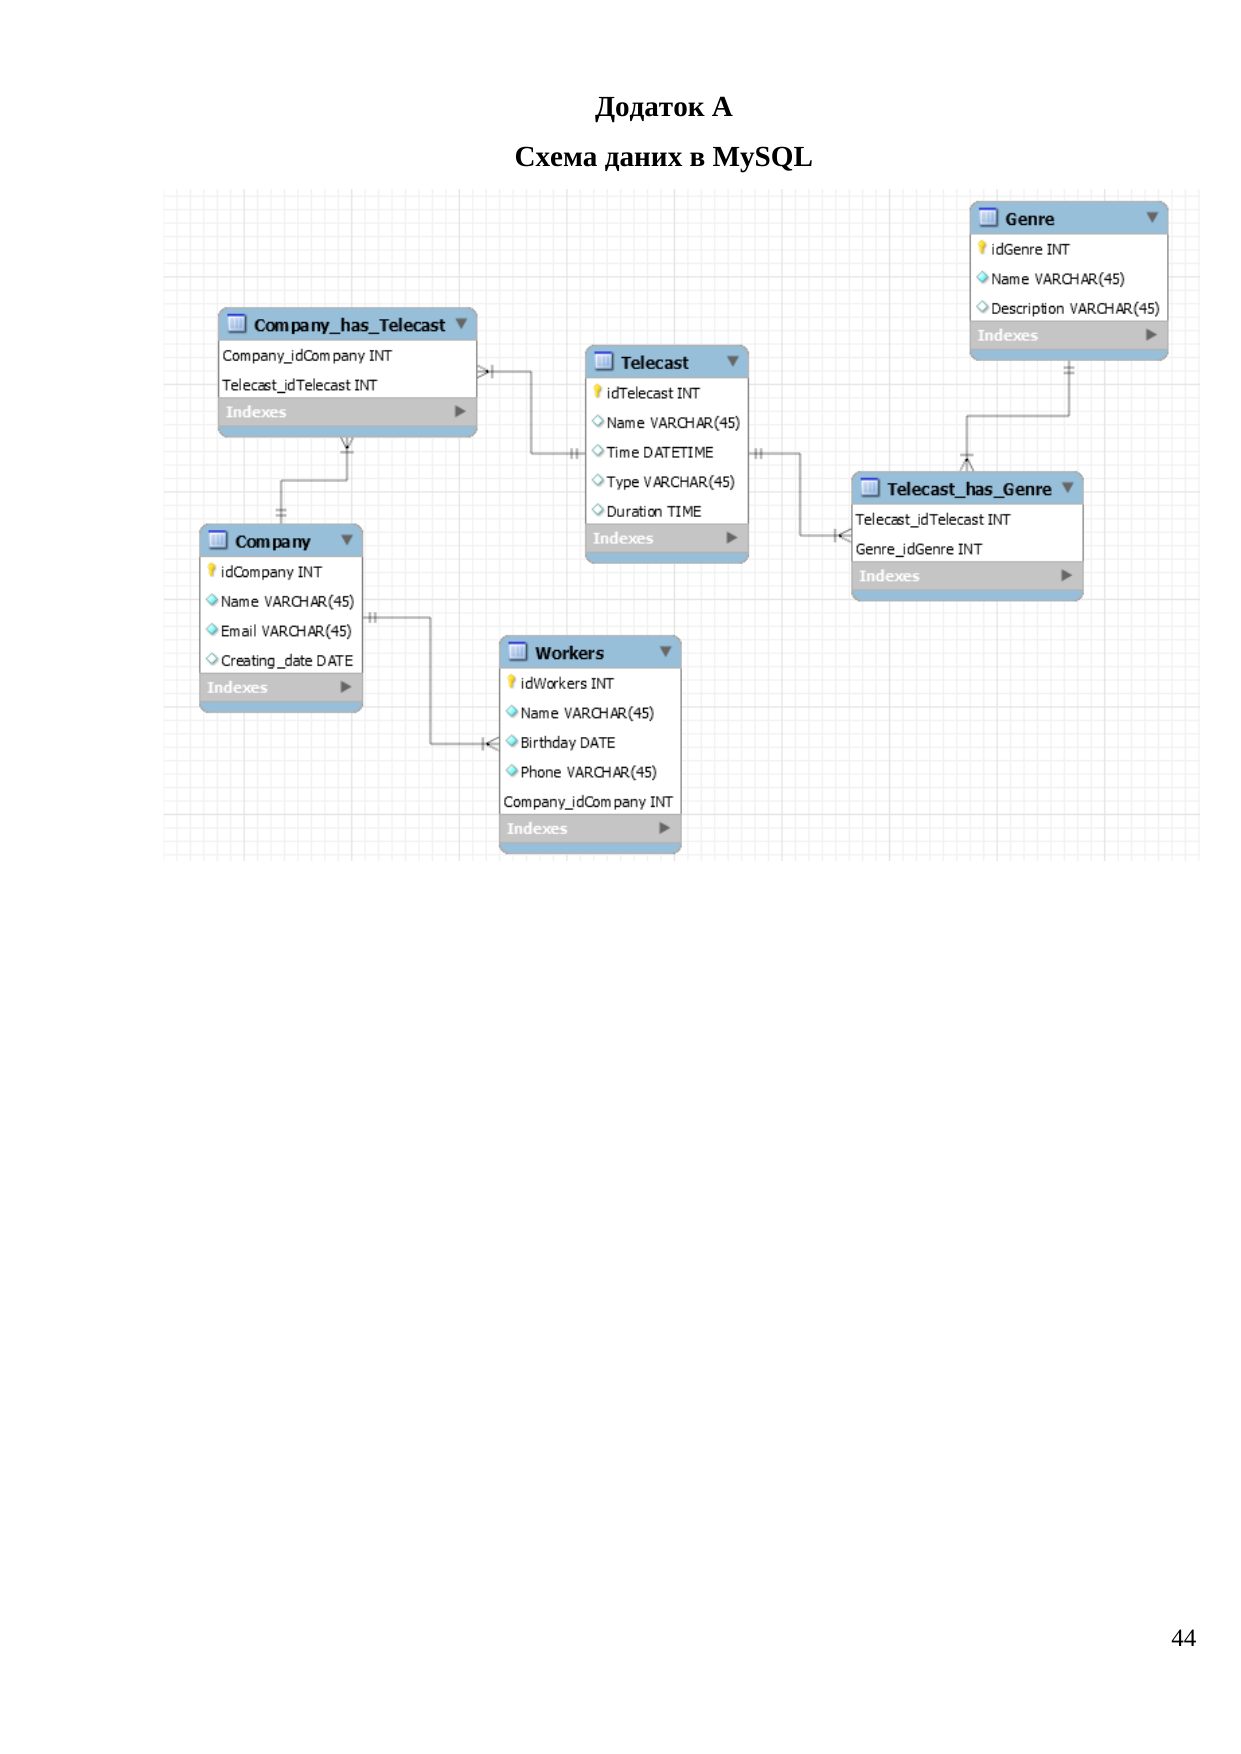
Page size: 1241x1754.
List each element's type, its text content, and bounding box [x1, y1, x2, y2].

text Схема даних в MySQL [164, 139, 1163, 172]
picture [163, 189, 1201, 861]
text Додаток А [164, 89, 1163, 122]
